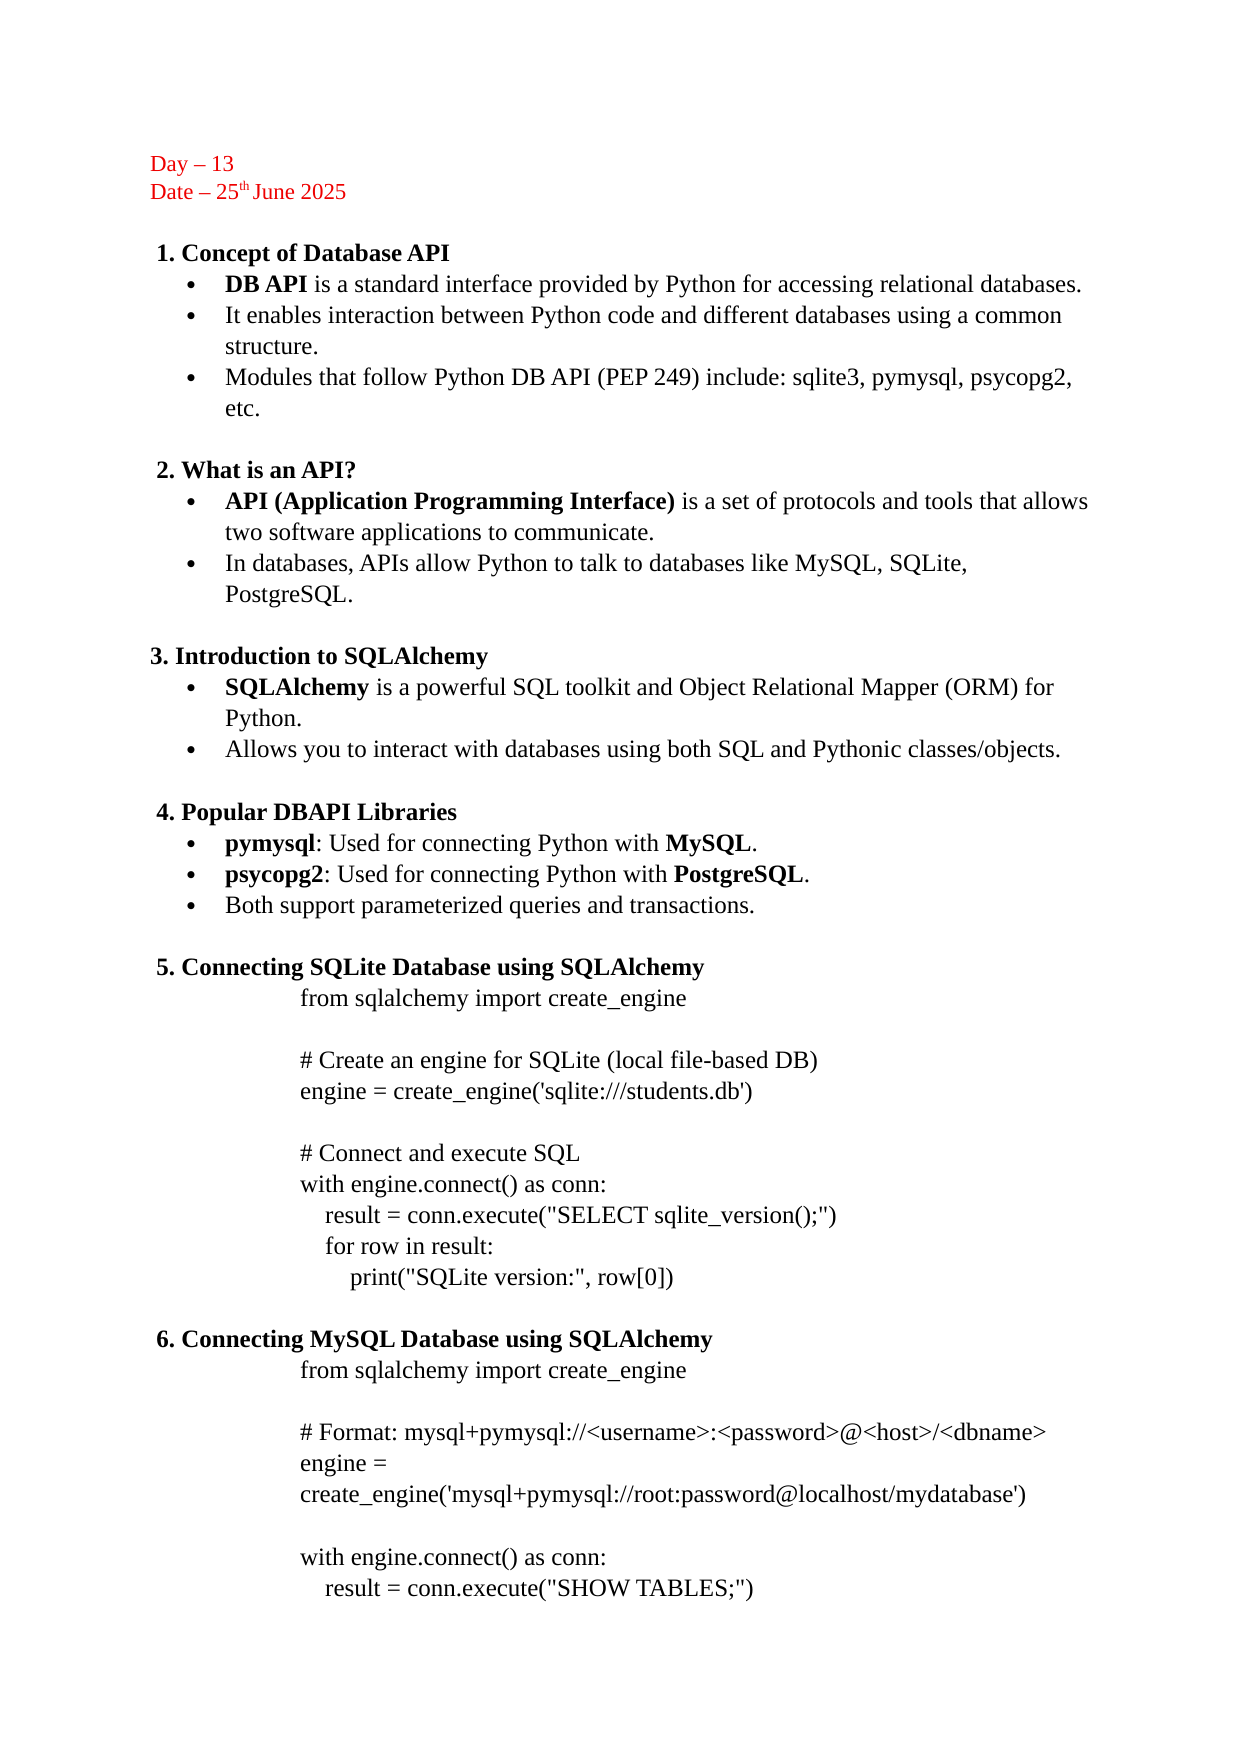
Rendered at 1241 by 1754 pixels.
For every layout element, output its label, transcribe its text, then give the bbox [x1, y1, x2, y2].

list Allows you to interact with databases using both SQL and Pythonic classes/objects. [187, 734, 1090, 763]
text 6. Connecting MySQL Database using SQLAlchemy [150, 1324, 1090, 1353]
text # Format: mysql+pymysql://<username>:<password>@<host>/<dbname> [300, 1417, 1090, 1446]
list SQLAlchemy is a powerful SQL toolkit and Object Relational Mapper (ORM) for Python. [187, 672, 1090, 732]
text from sqlalchemy import create_engine [300, 983, 1090, 1012]
text engine = create_engine('mysql+pymysql://root:password@localhost/mydatabase') [300, 1448, 1090, 1508]
text 4. Popular DBAPI Libraries [150, 797, 1090, 825]
text for row in result: [300, 1231, 1090, 1260]
text print("SQLite version:", row[0]) [300, 1262, 1090, 1291]
text with engine.connect() as conn: [300, 1542, 1090, 1570]
text # Create an engine for SQLite (local file-based DB) [300, 1045, 1090, 1074]
list In databases, APIs allow Python to talk to databases like MySQL, SQLite, PostgreSQL. [187, 548, 1090, 608]
text # Connect and execute SQL [300, 1138, 1090, 1167]
list Both support parameterized queries and transactions. [187, 890, 1090, 918]
text Day – 13 [150, 150, 1090, 176]
text 3. Introduction to SQLAlchemy [150, 641, 1090, 670]
text 1. Concept of Database API [150, 238, 1090, 267]
text engine = create_engine('sqlite:///students.db') [300, 1076, 1090, 1105]
text result = conn.execute("SHOW TABLES;") [300, 1573, 1090, 1601]
list psycopg2: Used for connecting Python with PostgreSQL. [187, 859, 1090, 887]
text with engine.connect() as conn: [300, 1169, 1090, 1198]
text result = conn.execute("SELECT sqlite_version();") [300, 1200, 1090, 1229]
text from sqlalchemy import create_engine [300, 1355, 1090, 1384]
list API (Application Programming Interface) is a set of protocols and tools that allows two software applications to communicate. [187, 486, 1090, 546]
list It enables interaction between Python code and different databases using a common structure. [187, 300, 1090, 360]
text 5. Connecting SQLite Database using SQLAlchemy [150, 952, 1090, 981]
text Date – 25th June 2025 [150, 178, 1090, 205]
text 2. What is an API? [150, 455, 1090, 484]
list pymysql: Used for connecting Python with MySQL. [187, 828, 1090, 856]
list DB API is a standard interface provided by Python for accessing relational databases. [187, 269, 1090, 298]
list Modules that follow Python DB API (PEP 249) include: sqlite3, pymysql, psycopg2, etc. [187, 362, 1090, 422]
